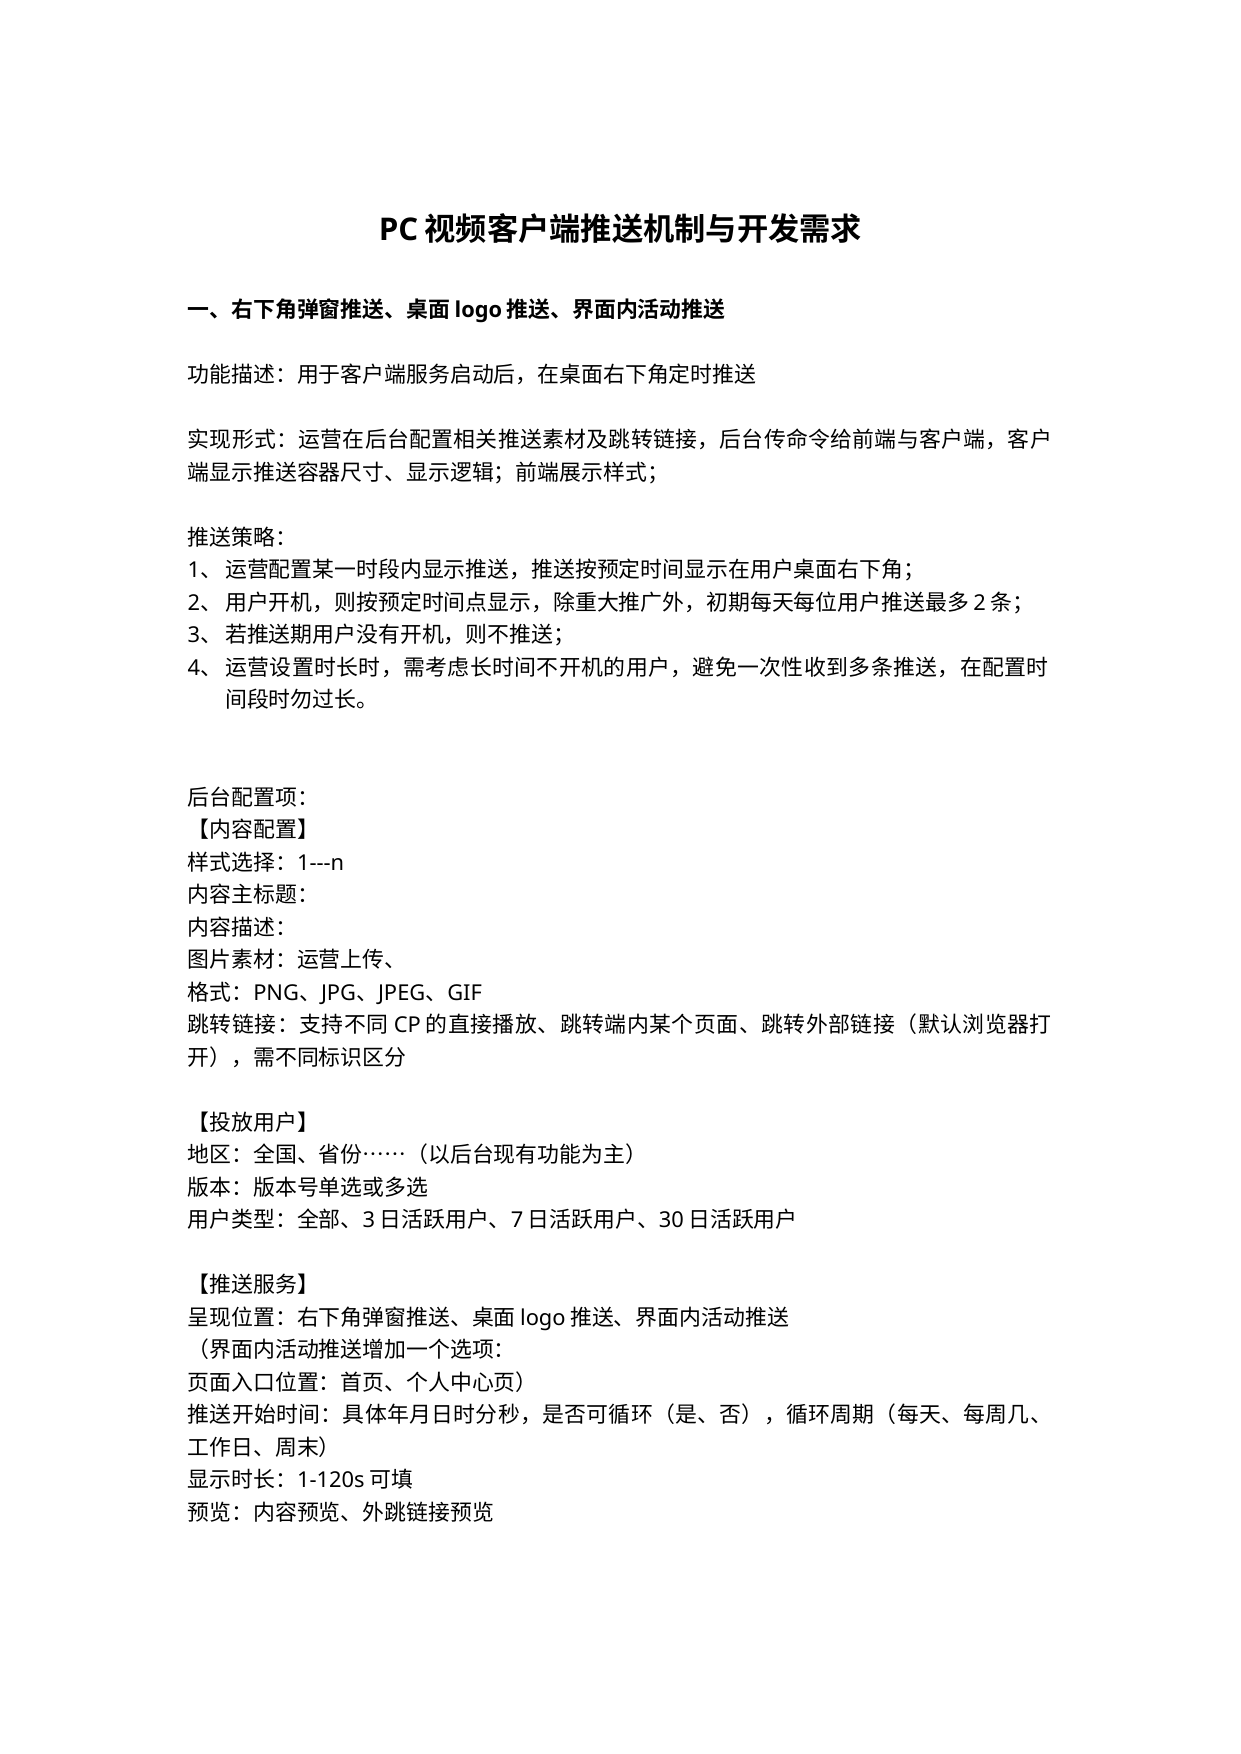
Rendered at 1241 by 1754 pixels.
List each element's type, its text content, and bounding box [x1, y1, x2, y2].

text 实现形式：运营在后台配置相关推送素材及跳转链接，后台传命令给前端与客户端，客户端显示推送容器尺寸、显示逻辑；前端展示样式； [187, 422, 1053, 487]
text 用户类型：全部、3日活跃用户、7日活跃用户、30日活跃用户 [187, 1202, 1053, 1234]
text 推送开始时间：具体年月日时分秒，是否可循环（是、否），循环周期（每天、每周几、工作日、周末） [187, 1397, 1053, 1462]
text 显示时长：1-120s可填 [187, 1462, 1053, 1494]
text PC视频客户端推送机制与开发需求 [187, 194, 1053, 259]
text 呈现位置：右下角弹窗推送、桌面logo推送、界面内活动推送 [187, 1299, 1053, 1332]
text 一、右下角弹窗推送、桌面logo推送、界面内活动推送 [187, 292, 1053, 324]
text 格式：PNG、JPG、JPEG、GIF [187, 974, 1053, 1007]
text 预览：内容预览、外跳链接预览 [187, 1494, 1053, 1527]
text 【投放用户】 [187, 1104, 1053, 1137]
text 【推送服务】 [187, 1267, 1053, 1299]
text 推送策略： [187, 519, 1053, 552]
text 功能描述：用于客户端服务启动后，在桌面右下角定时推送 [187, 357, 1053, 389]
list 用户开机，则按预定时间点显示，除重大推广外，初期每天每位用户推送最多2条； [187, 584, 1053, 617]
text 内容主标题： [187, 877, 1053, 909]
text 样式选择：1---n [187, 844, 1053, 877]
text （界面内活动推送增加一个选项： [187, 1332, 1053, 1364]
text 页面入口位置：首页、个人中心页） [187, 1364, 1053, 1397]
text 后台配置项： [187, 779, 1053, 812]
text 版本：版本号单选或多选 [187, 1169, 1053, 1202]
text 【内容配置】 [187, 812, 1053, 844]
text 内容描述： [187, 909, 1053, 942]
list 若推送期用户没有开机，则不推送； [187, 617, 1053, 649]
text 地区：全国、省份……（以后台现有功能为主） [187, 1137, 1053, 1169]
list 运营设置时长时，需考虑长时间不开机的用户，避免一次性收到多条推送，在配置时间段时勿过长。 [187, 649, 1053, 714]
text 图片素材：运营上传、 [187, 942, 1053, 974]
list 运营配置某一时段内显示推送，推送按预定时间显示在用户桌面右下角； [187, 552, 1053, 584]
text 跳转链接：支持不同CP的直接播放、跳转端内某个页面、跳转外部链接（默认浏览器打开），需不同标识区分 [187, 1007, 1053, 1072]
